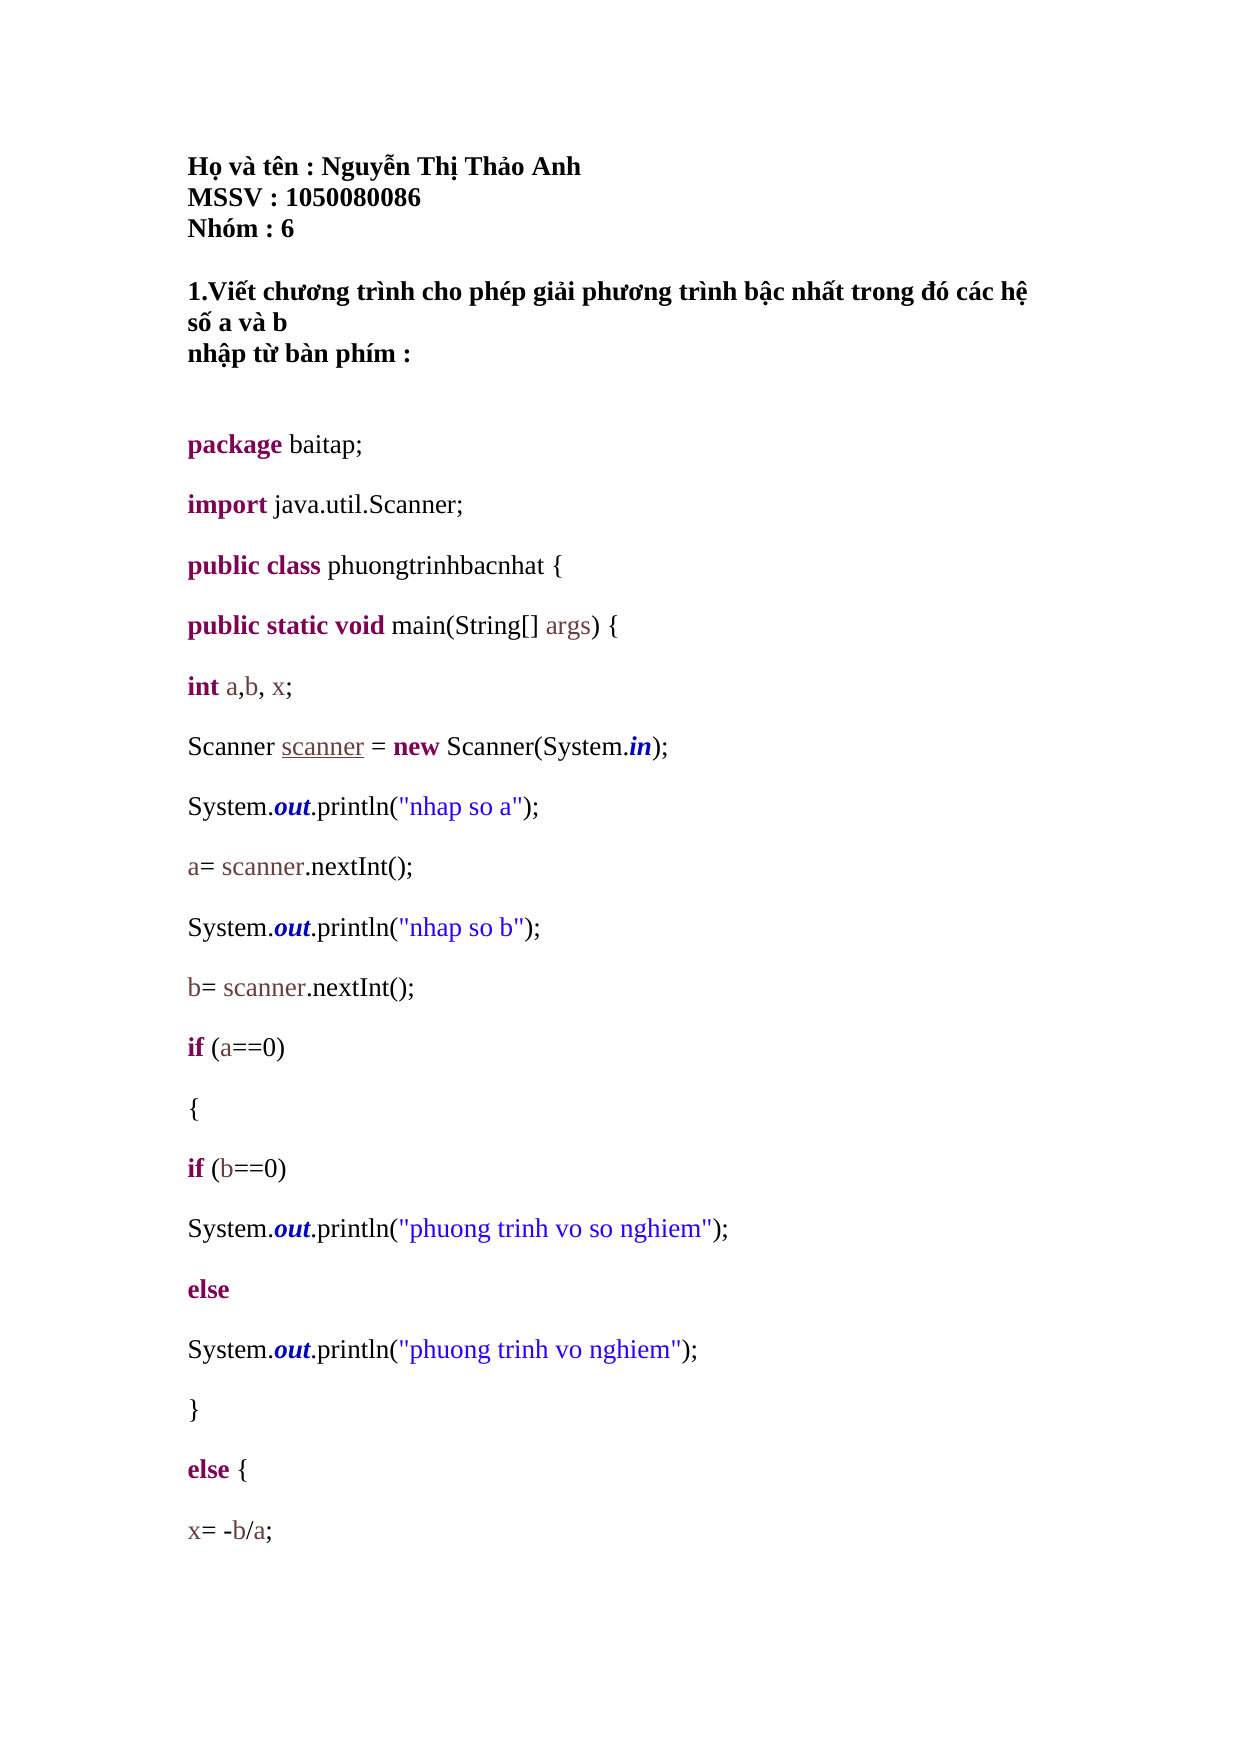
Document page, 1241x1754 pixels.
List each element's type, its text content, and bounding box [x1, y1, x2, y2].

text System.out.println("phuong trinh vo so nghiem"); [187, 1212, 1053, 1243]
text 1.Viết chương trình cho phép giải phương trình bậc nhất trong đó các hệ số a và b [187, 274, 1053, 337]
text Scanner scanner = new Scanner(System.in); [187, 730, 1053, 761]
text MSSV : 1050080086 [187, 181, 1053, 212]
text else [187, 1273, 1053, 1304]
text if (b==0) [187, 1152, 1053, 1183]
text b= scanner.nextInt(); [187, 971, 1053, 1002]
text else { [187, 1454, 1053, 1485]
text System.out.println("nhap so a"); [187, 790, 1053, 821]
text Họ và tên : Nguyễn Thị Thảo Anh [187, 150, 1053, 181]
text System.out.println("phuong trinh vo nghiem"); [187, 1333, 1053, 1364]
text Nhóm : 6 [187, 212, 1053, 243]
text if (a==0) [187, 1031, 1053, 1063]
text { [187, 1092, 1053, 1123]
text System.out.println("nhap so b"); [187, 911, 1053, 942]
text public class phuongtrinhbacnhat { [187, 549, 1053, 580]
text nhập từ bàn phím : [187, 337, 1053, 368]
text import java.util.Scanner; [187, 489, 1053, 520]
text public static void main(String[] args) { [187, 609, 1053, 640]
text } [187, 1393, 1053, 1424]
text x= -b/a; [187, 1514, 1053, 1545]
text a= scanner.nextInt(); [187, 851, 1053, 882]
text package baitap; [187, 428, 1053, 459]
text int a,b, x; [187, 669, 1053, 701]
